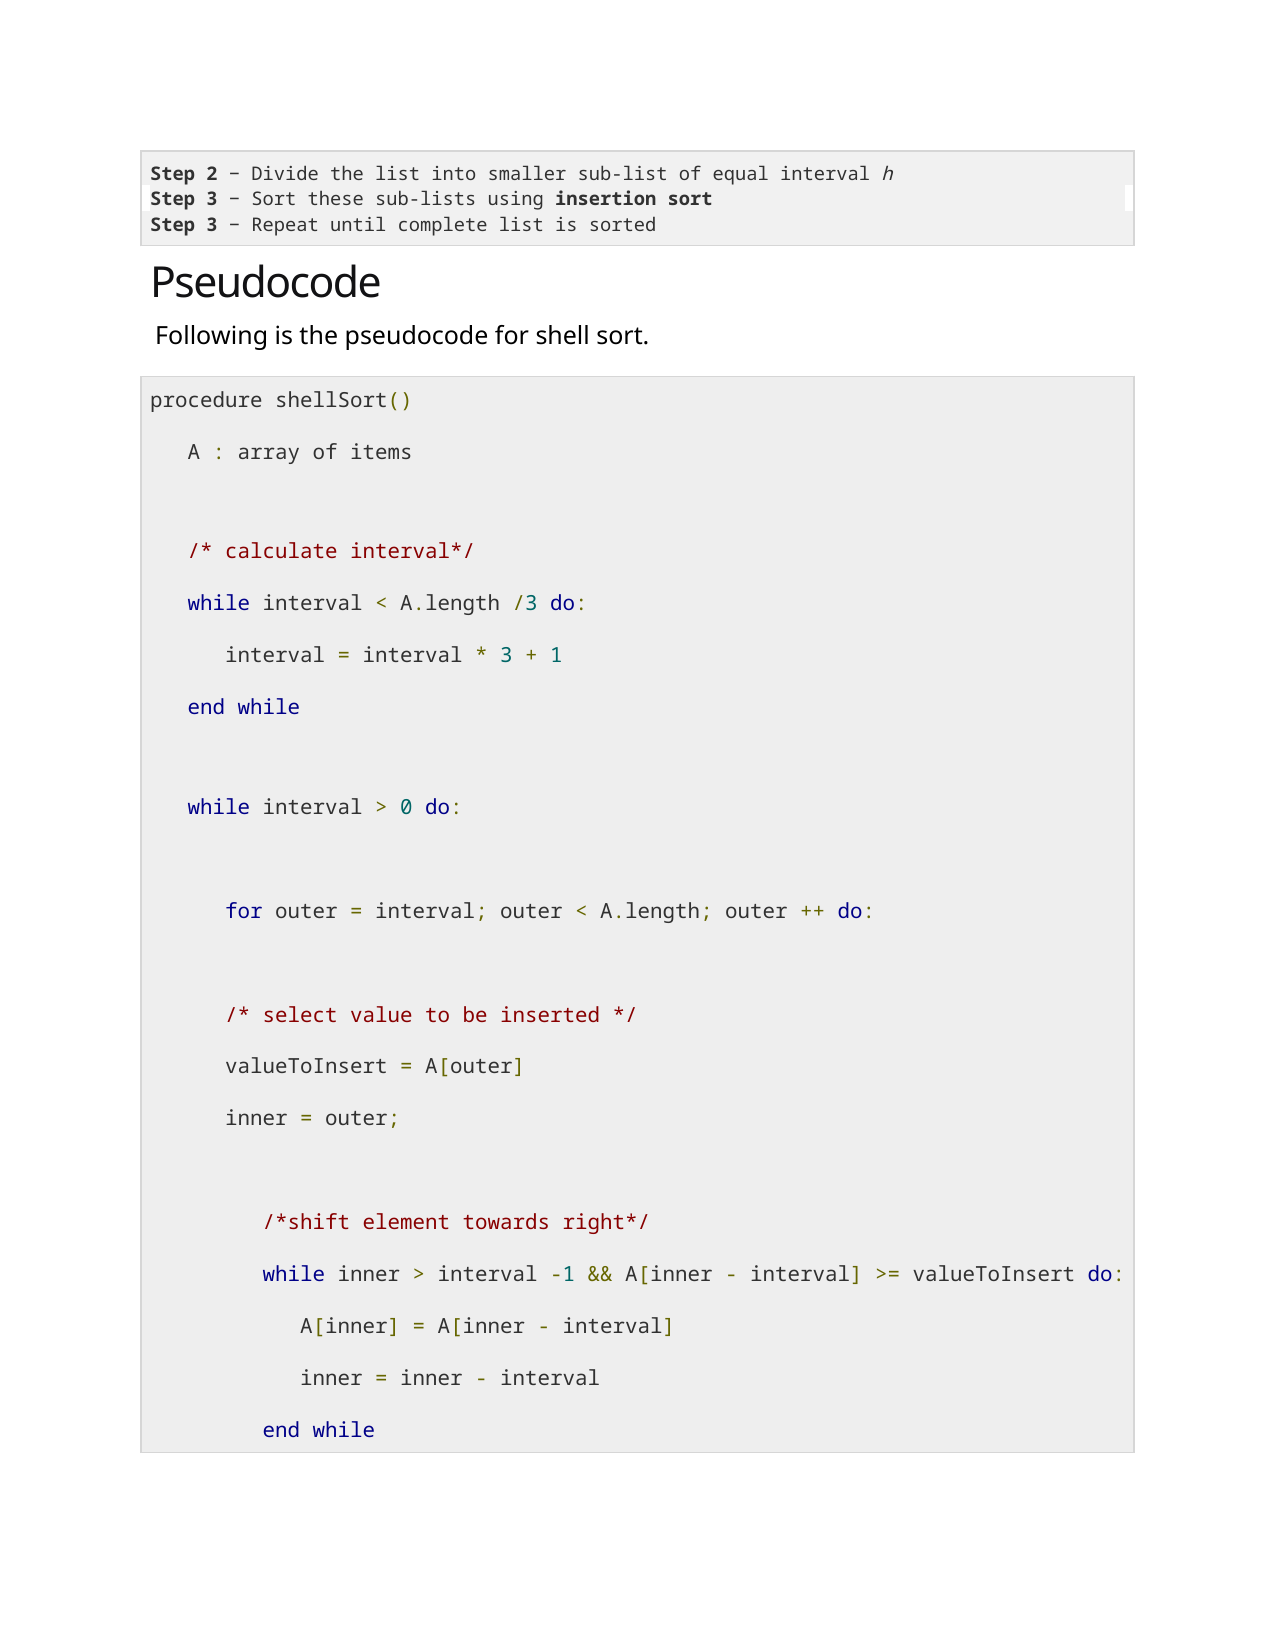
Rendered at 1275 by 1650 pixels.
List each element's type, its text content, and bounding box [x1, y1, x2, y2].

text procedure shellSort() [142, 377, 1133, 414]
text inner = inner - interval [142, 1353, 1133, 1391]
text Step 2 − Divide the list into smaller sub-list of equal interval h [142, 152, 1133, 185]
text end while [142, 682, 1133, 720]
text Step 3 − Repeat until complete list is sorted [142, 201, 1133, 245]
text while interval > 0 do: [142, 782, 1133, 821]
text A : array of items [142, 427, 1133, 466]
text /*shift element towards right*/ [142, 1197, 1133, 1236]
text end while [142, 1405, 1133, 1452]
text A[inner] = A[inner - interval] [142, 1301, 1133, 1339]
text inner = outer; [142, 1093, 1133, 1132]
text Following is the pseudocode for shell sort. [155, 314, 1120, 352]
text while inner > interval -1 && A[inner - interval] >= valueToInsert do: [142, 1249, 1133, 1287]
text /* select value to be inserted */ [142, 990, 1133, 1028]
text for outer = interval; outer < A.length; outer ++ do: [142, 886, 1133, 924]
text /* calculate interval*/ [142, 526, 1133, 565]
text while interval < A.length /3 do: [142, 578, 1133, 617]
text Step 3 − Sort these sub-lists using insertion sort [150, 185, 1125, 201]
text valueToInsert = A[outer] [142, 1042, 1133, 1080]
text interval = interval * 3 + 1 [142, 630, 1133, 668]
subtitle Pseudocode [150, 251, 1120, 309]
